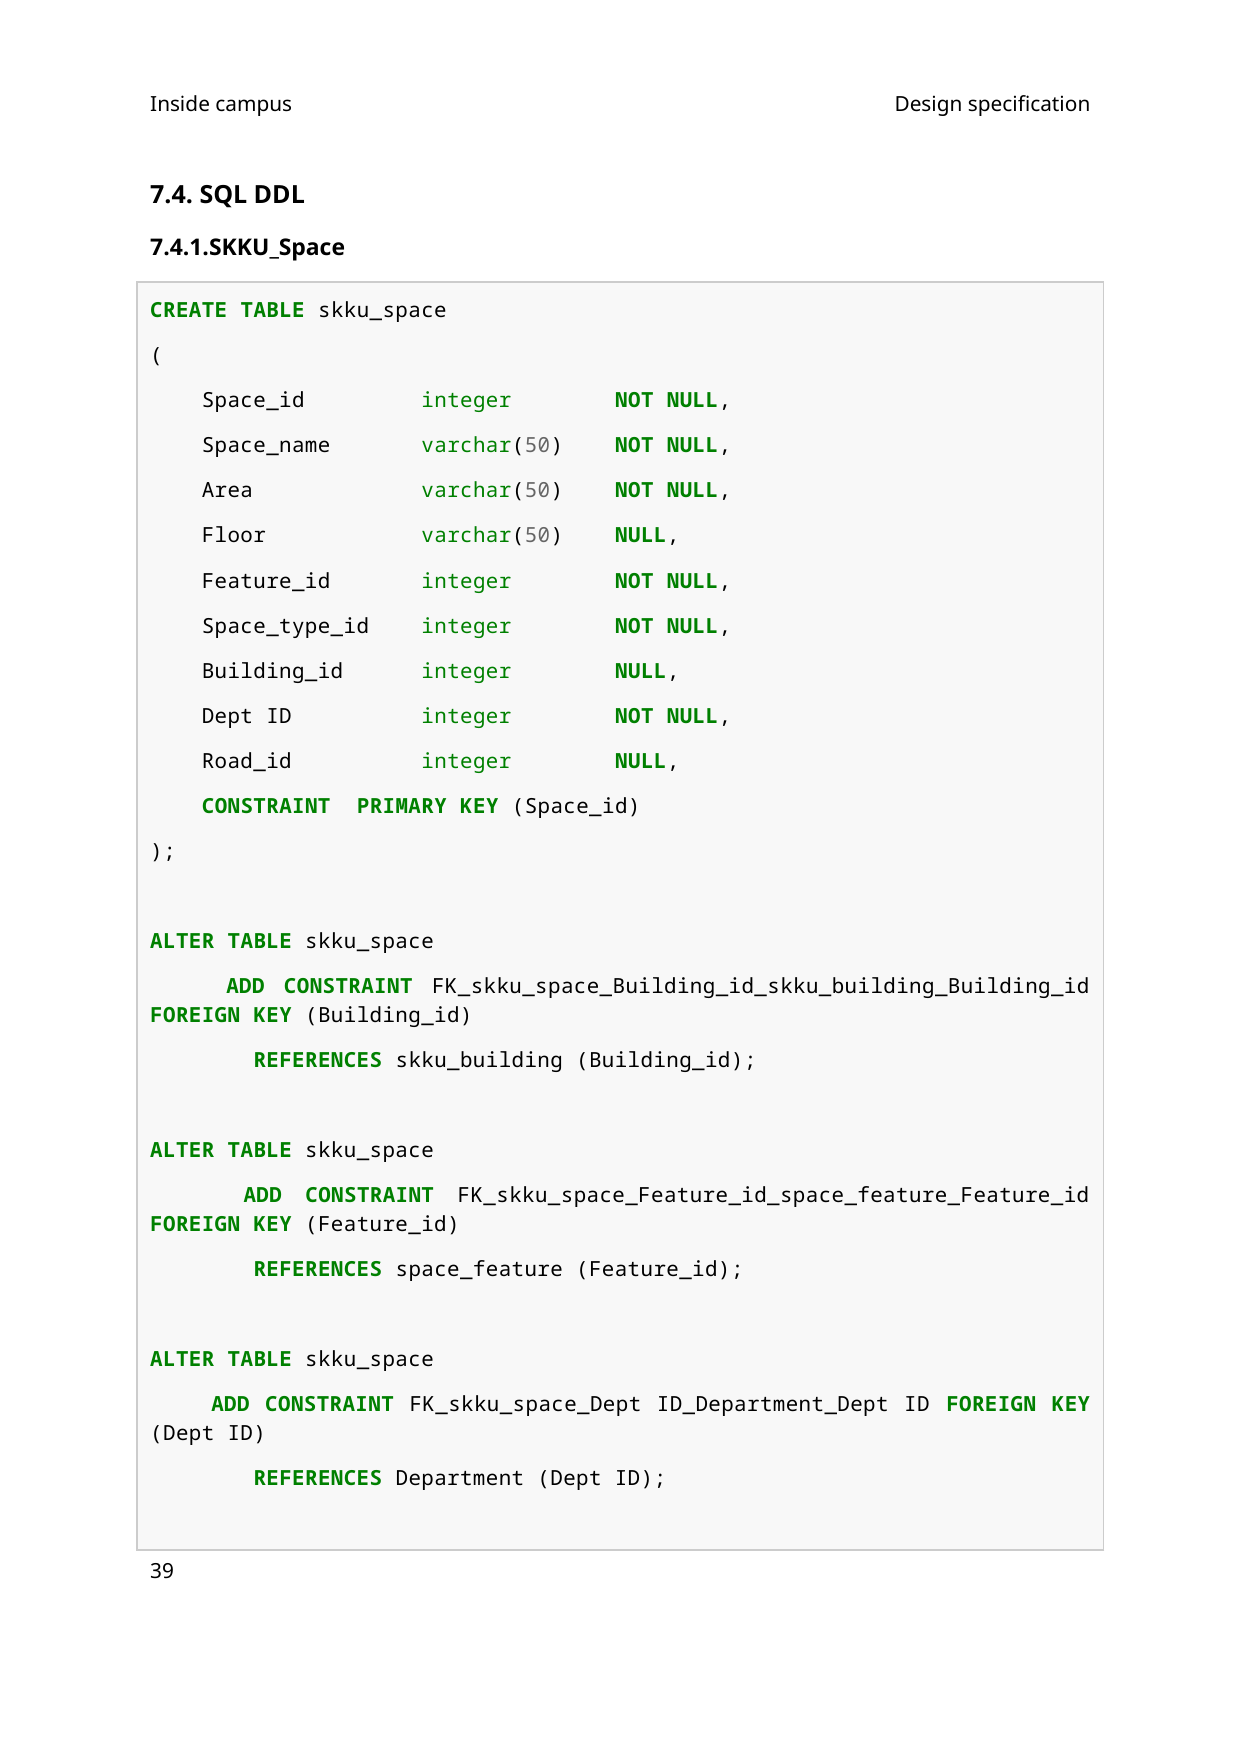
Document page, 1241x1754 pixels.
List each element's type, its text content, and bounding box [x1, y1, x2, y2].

text REFERENCES space_feature (Feature_id); [138, 1240, 1103, 1282]
text ADD CONSTRAINT FK_skku_space_Building_id_skku_building_Building_id FOREIGN KEY (Building_id) [138, 958, 1103, 1028]
text ALTER TABLE skku_space [138, 1330, 1103, 1373]
text Space_name varchar(50) NOT NULL, [138, 416, 1103, 459]
text Space_id integer NOT NULL, [138, 371, 1103, 414]
text ); [138, 822, 1103, 865]
subtitle 7.4.1.SKKU_Space [150, 231, 1090, 262]
text Dept ID integer NOT NULL, [138, 687, 1103, 729]
text ( [138, 326, 1103, 369]
subtitle 7.4. SQL DDL [150, 177, 1090, 211]
text REFERENCES skku_building (Building_id); [138, 1031, 1103, 1074]
text REFERENCES Department (Dept ID); [138, 1449, 1103, 1491]
text CREATE TABLE skku_space [138, 283, 1103, 323]
text ADD CONSTRAINT FK_skku_space_Feature_id_space_feature_Feature_id FOREIGN KEY (Feature_id) [138, 1166, 1103, 1237]
text Feature_id integer NOT NULL, [138, 552, 1103, 594]
text Building_id integer NULL, [138, 642, 1103, 684]
text Space_type_id integer NOT NULL, [138, 597, 1103, 639]
text Road_id integer NULL, [138, 732, 1103, 774]
text Floor varchar(50) NULL, [138, 507, 1103, 549]
text CONSTRAINT PRIMARY KEY (Space_id) [138, 777, 1103, 820]
text Area varchar(50) NOT NULL, [138, 461, 1103, 504]
text ALTER TABLE skku_space [138, 912, 1103, 955]
text ADD CONSTRAINT FK_skku_space_Dept ID_Department_Dept ID FOREIGN KEY (Dept ID) [138, 1375, 1103, 1446]
text ALTER TABLE skku_space [138, 1121, 1103, 1164]
